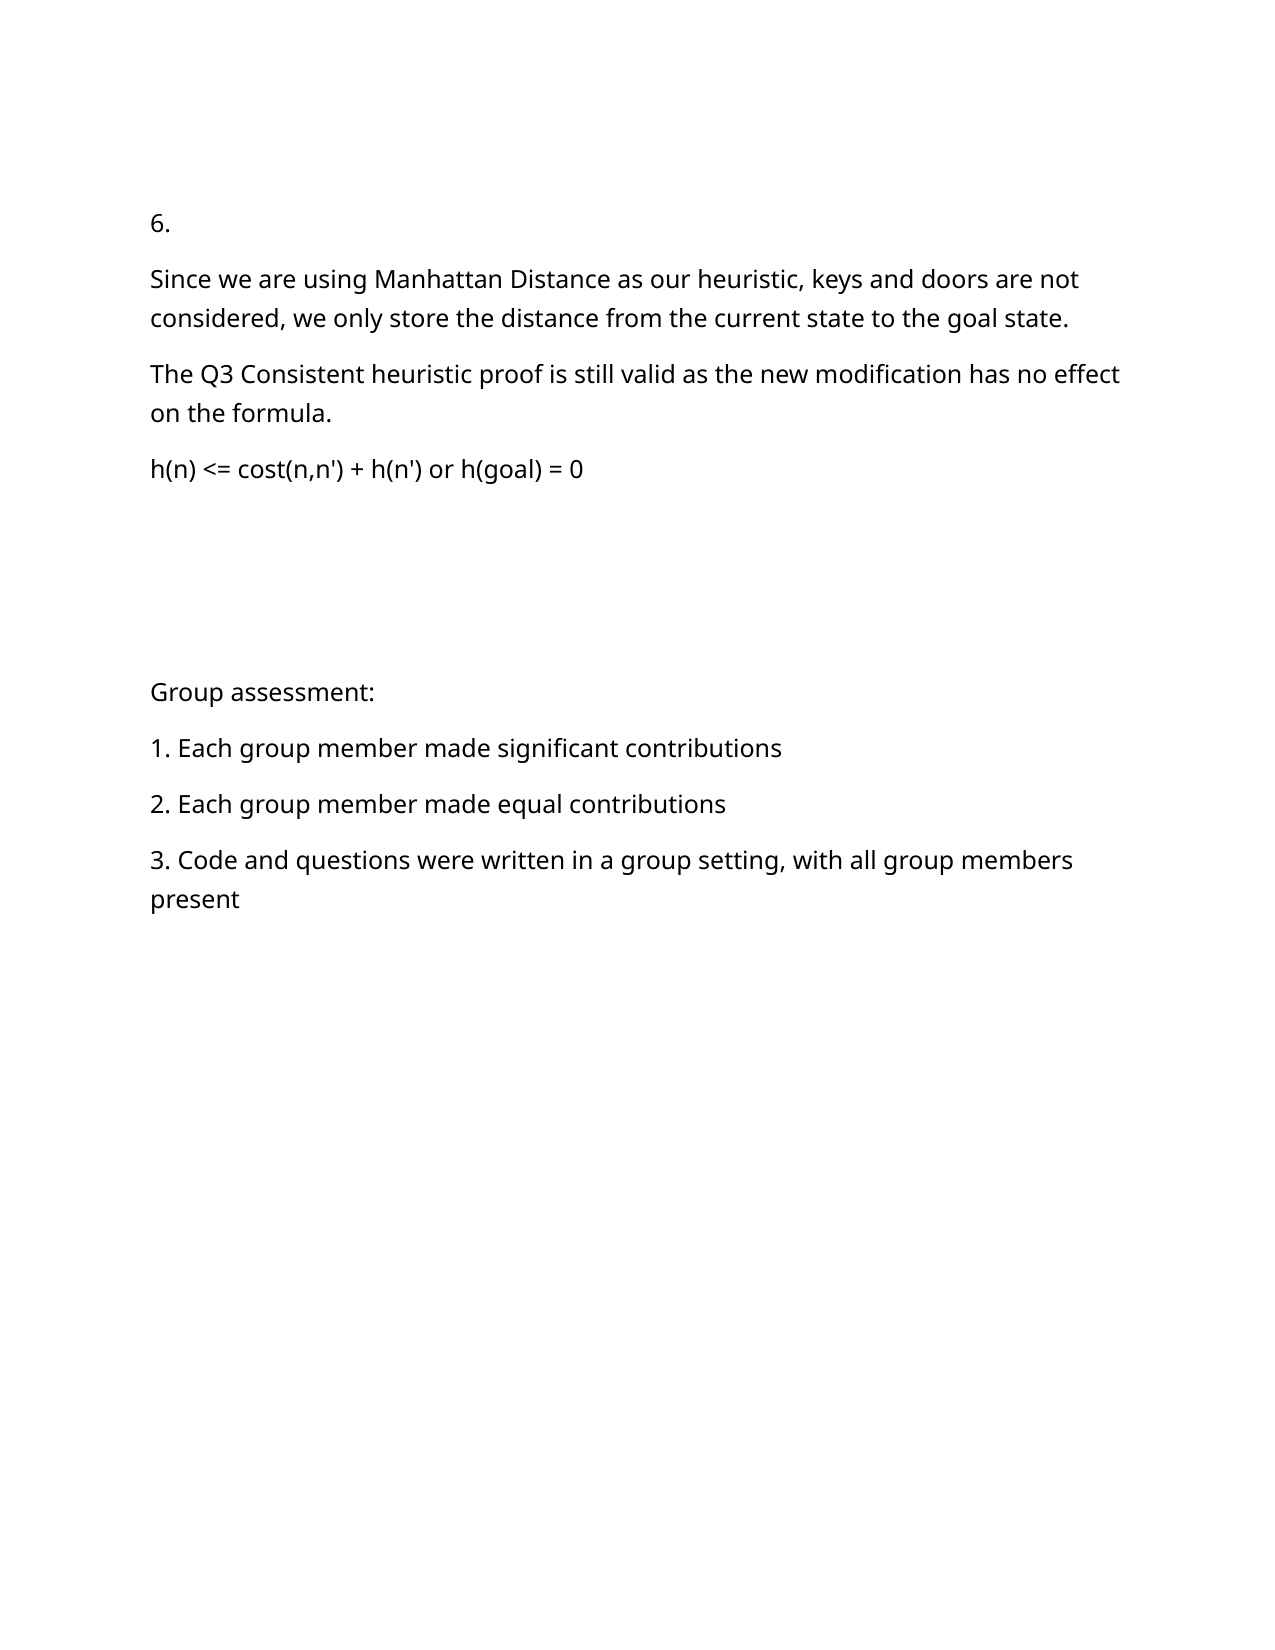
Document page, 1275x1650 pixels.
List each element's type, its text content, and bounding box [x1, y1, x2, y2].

text The Q3 Consistent heuristic proof is still valid as the new modification has no effect on the formula. [150, 357, 1125, 430]
text 6. [150, 206, 1125, 240]
text Since we are using Manhattan Distance as our heuristic, keys and doors are not considered, we only store the distance from the current state to the goal state. [150, 262, 1125, 335]
text h(n) <= cost(n,n') + h(n') or h(goal) = 0 [150, 452, 1125, 486]
text Group assessment: [150, 675, 1125, 709]
text 1. Each group member made significant contributions [150, 731, 1125, 765]
text 3. Code and questions were written in a group setting, with all group members present [150, 842, 1125, 916]
text 2. Each group member made equal contributions [150, 787, 1125, 821]
